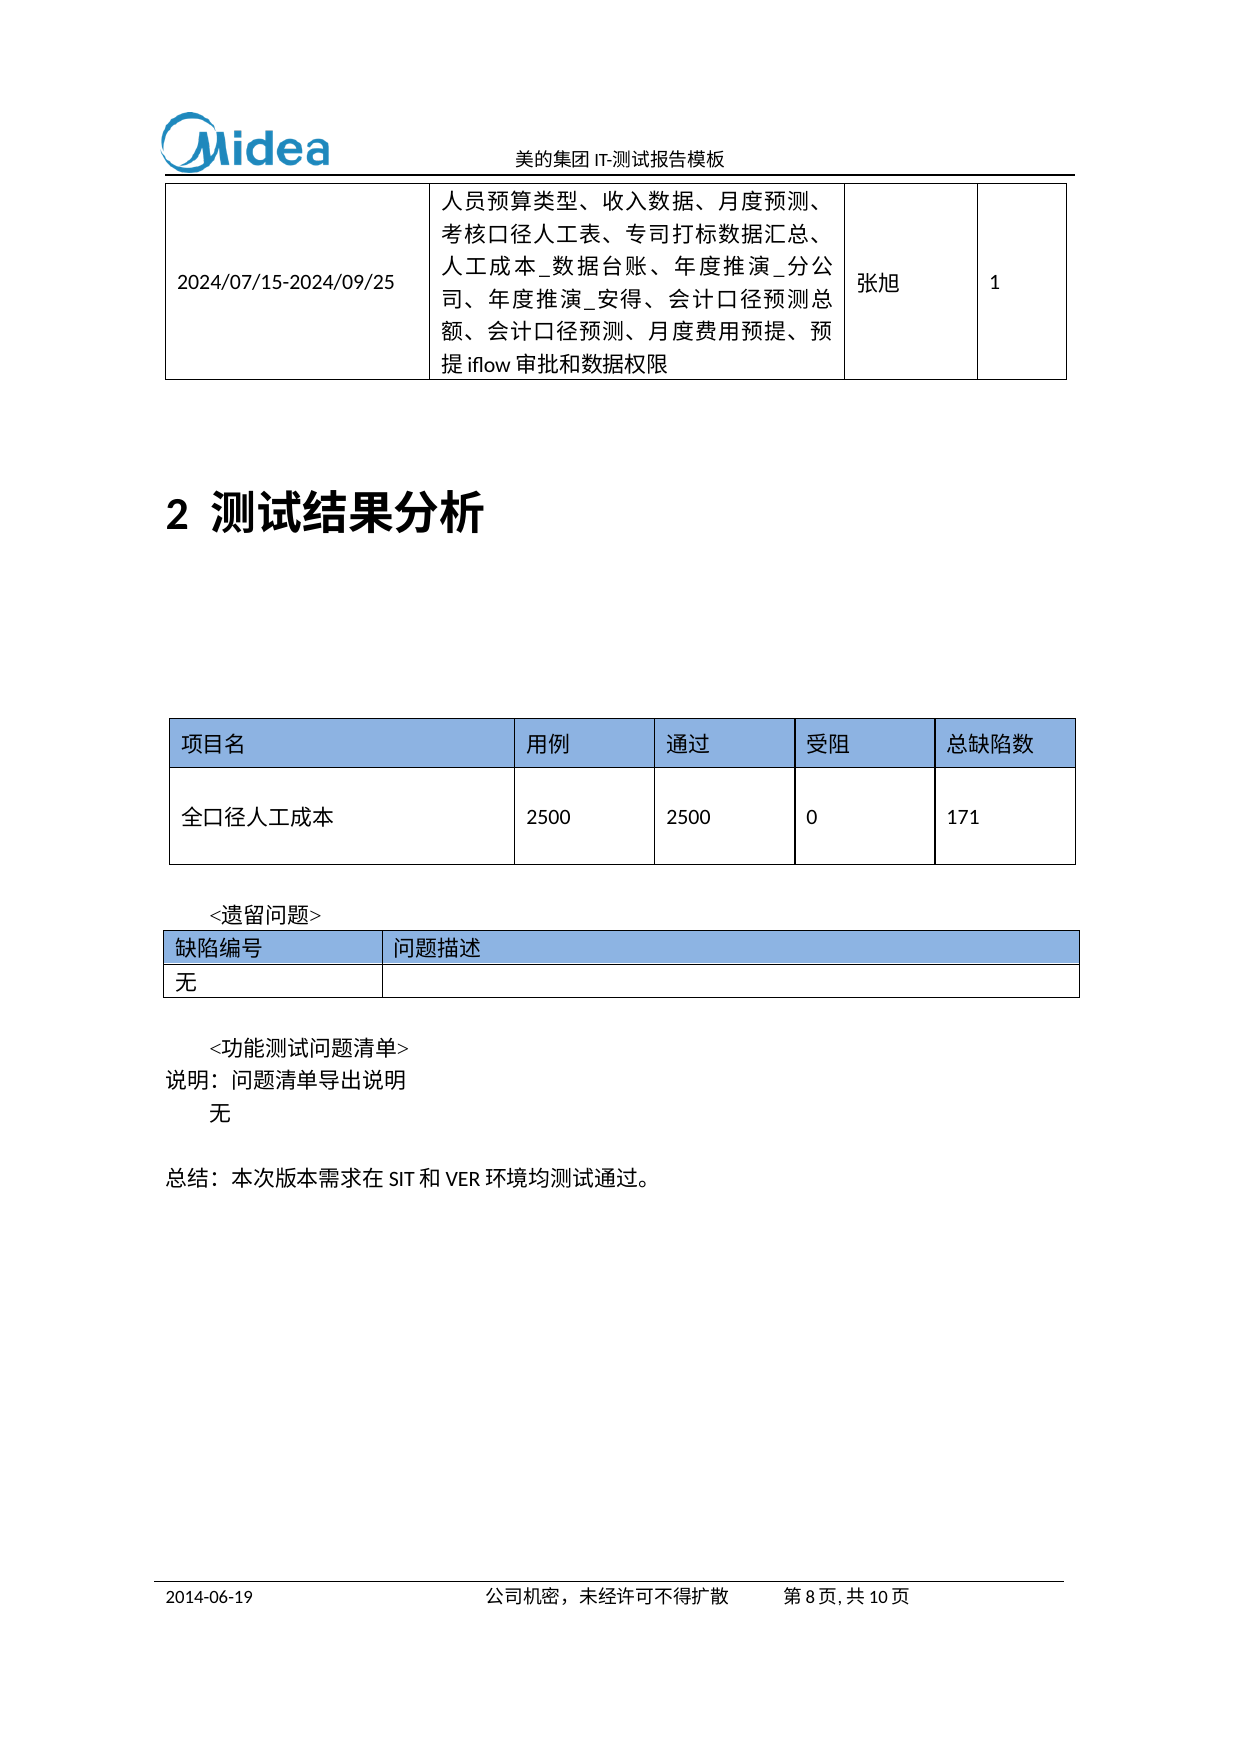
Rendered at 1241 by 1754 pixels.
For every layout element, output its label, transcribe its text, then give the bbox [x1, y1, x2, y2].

picture [160, 112, 329, 173]
table_cell 2024/07/15-2024/09/25 [166, 184, 429, 379]
text 总结：本次版本需求在SIT和VER环境均测试通过。 [165, 1161, 1075, 1193]
table_header 项目名 [170, 719, 514, 767]
table_header 缺陷编号 [164, 931, 382, 963]
table_cell 2500 [655, 768, 794, 864]
table_header 受阻 [796, 719, 934, 767]
table_cell 全口径人工成本 [170, 768, 514, 864]
text <功能测试问题清单> [165, 1031, 1075, 1063]
subtitle 测试结果分析 [165, 460, 1075, 558]
table_cell 1 [978, 184, 1066, 379]
table_cell 张旭 [845, 184, 977, 379]
table_cell 0 [796, 768, 934, 864]
table_cell [383, 965, 1079, 997]
table_cell 无 [164, 965, 382, 997]
table_cell 人员预算类型、收入数据、月度预测、考核口径人工表、专司打标数据汇总、人工成本_数据台账、年度推演_分公司、年度推演_安得、会计口径预测总额、会计口径预测、月度费用预提、预提iflow审批和数据权限 [430, 184, 844, 379]
table_cell 171 [936, 768, 1075, 864]
text <遗留问题> [165, 897, 1075, 930]
text 说明：问题清单导出说明 [165, 1063, 1075, 1096]
table_cell 2500 [515, 768, 654, 864]
table_header 问题描述 [383, 931, 1079, 963]
table_header 通过 [655, 719, 794, 767]
table_header 用例 [515, 719, 654, 767]
table_header 总缺陷数 [936, 719, 1075, 767]
text 无 [165, 1096, 1075, 1128]
